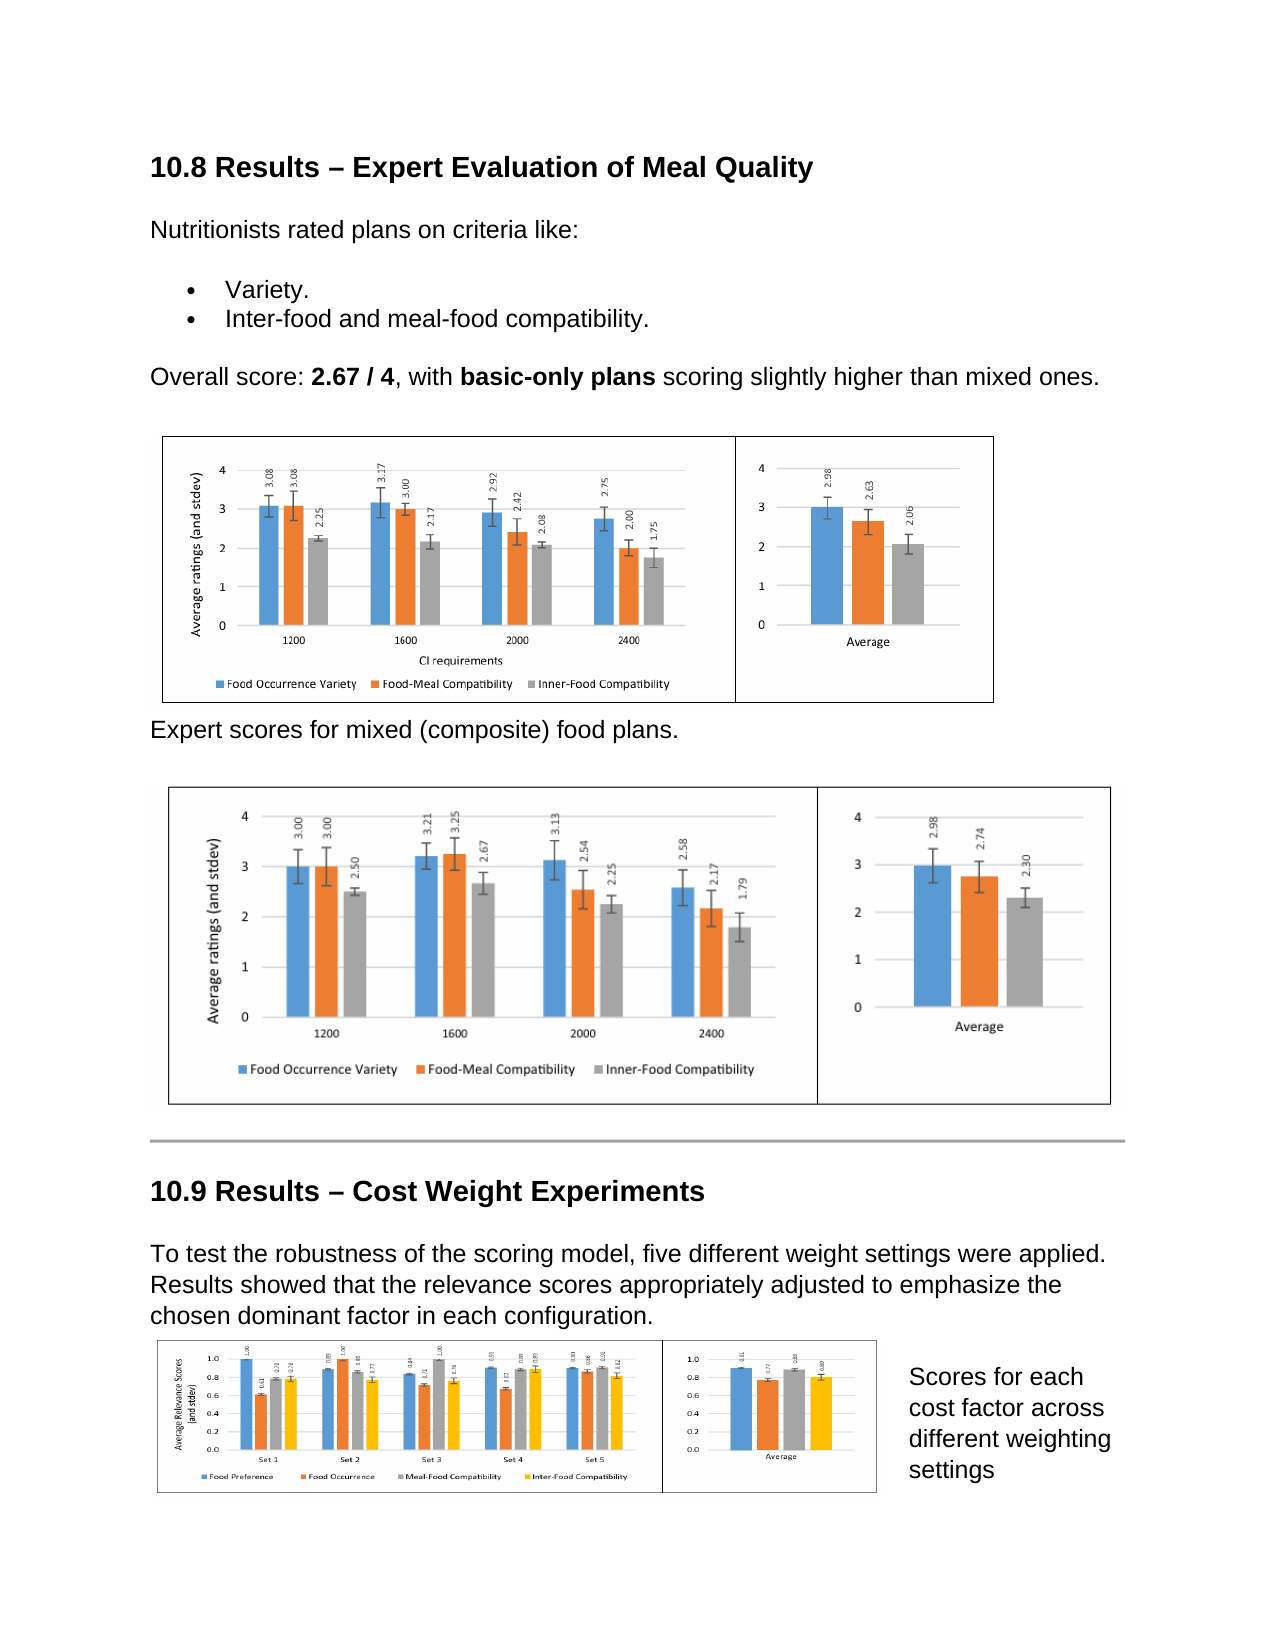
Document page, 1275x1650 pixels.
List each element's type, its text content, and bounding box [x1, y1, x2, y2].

text To test the robustness of the scoring model, five different weight settings were applied. Results showed that the relevance scores appropriately adjusted to emphasize the chosen dominant factor in each configuration. [150, 1239, 1125, 1330]
picture [150, 1335, 890, 1498]
picture [150, 422, 1001, 713]
list Variety. [187, 276, 1125, 304]
subtitle 10.9 Results – Cost Weight Experiments [150, 1174, 1125, 1207]
text Scores for each cost factor across different weighting settings [890, 1362, 1125, 1483]
text 10.8 Results – Expert Evaluation of Meal Quality [150, 150, 1125, 183]
list Inter-food and meal-food compatibility. [187, 304, 1125, 333]
text Overall score: 2.67 / 4, with basic-only plans scoring slightly higher than mixed ones. [150, 362, 1125, 391]
text Nutritionists rated plans on criteria like: [150, 215, 1125, 244]
picture [150, 775, 1125, 1109]
